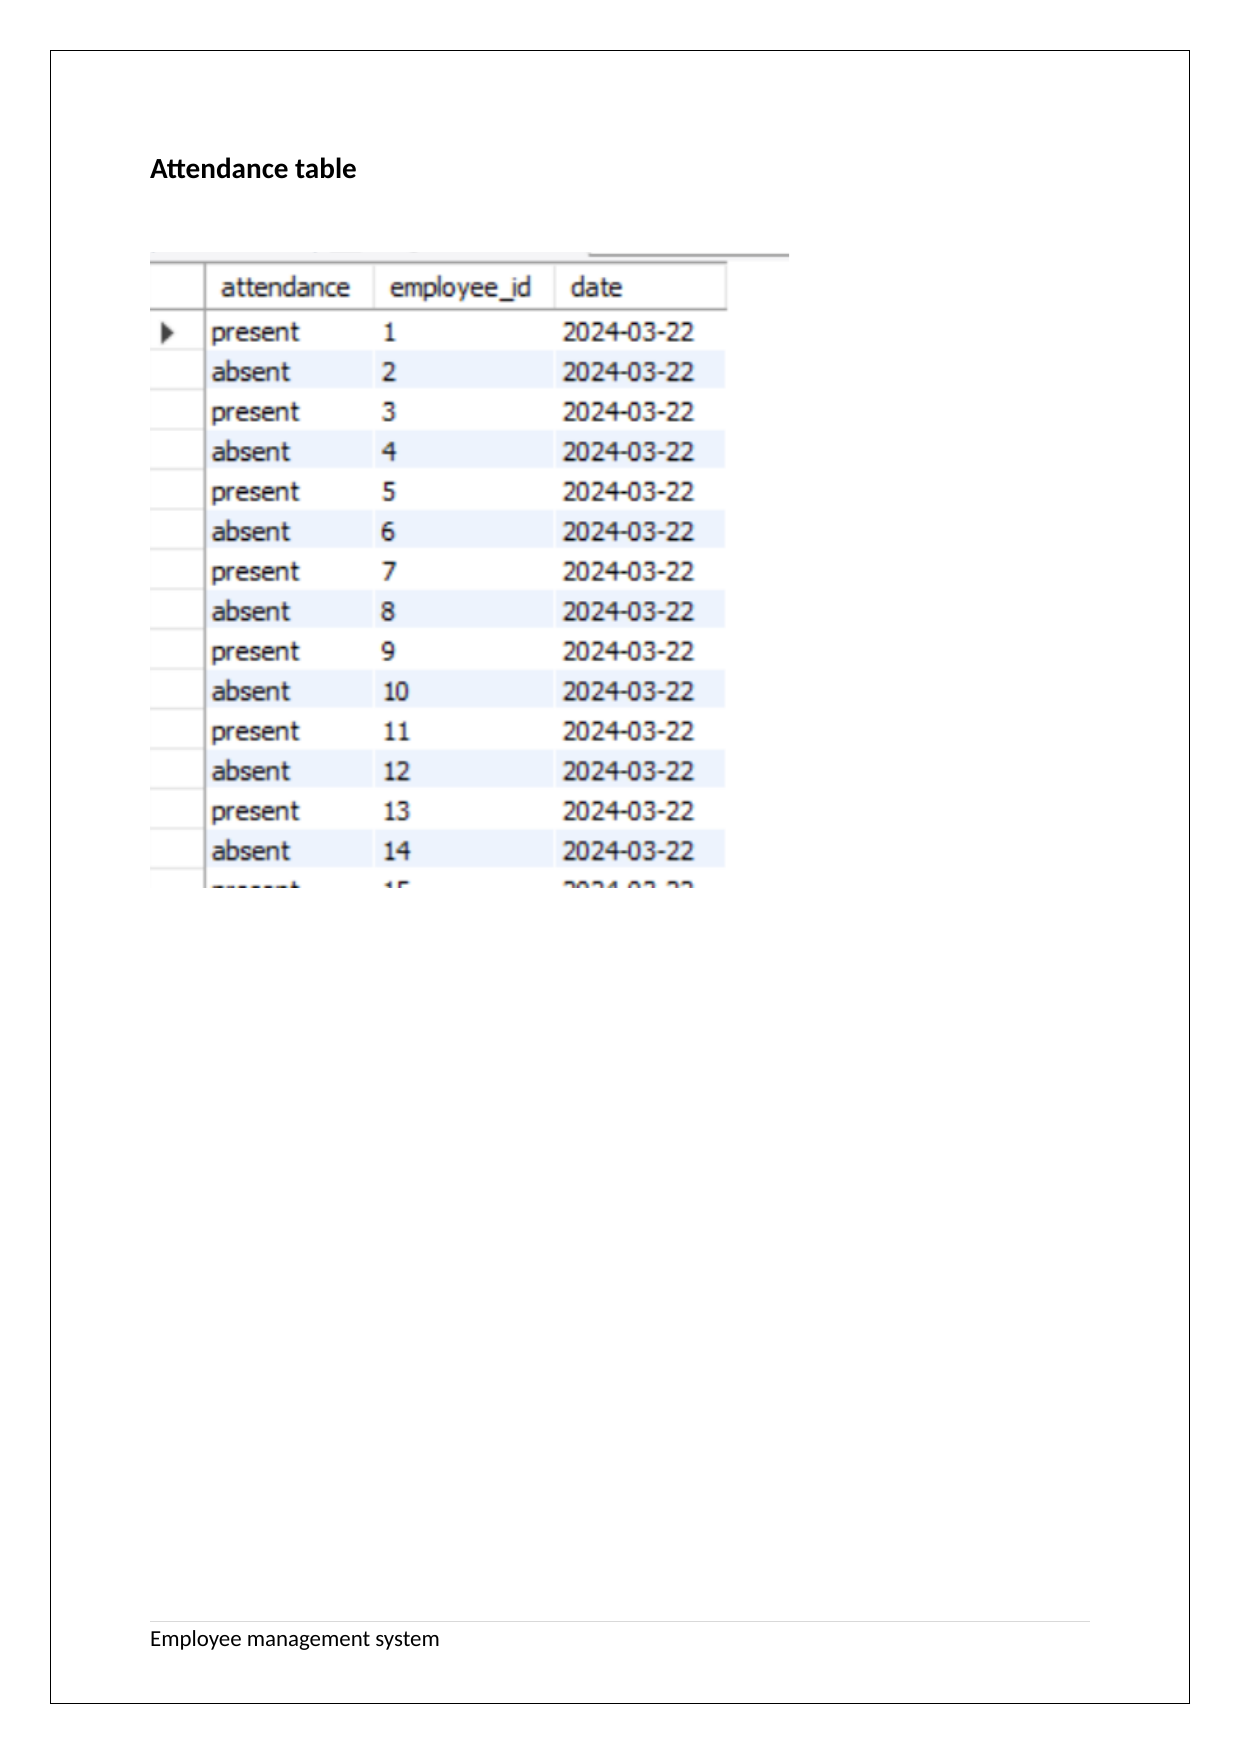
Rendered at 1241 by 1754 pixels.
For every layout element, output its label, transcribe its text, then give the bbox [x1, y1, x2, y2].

picture [150, 252, 790, 888]
text Attendance table [150, 150, 1090, 186]
